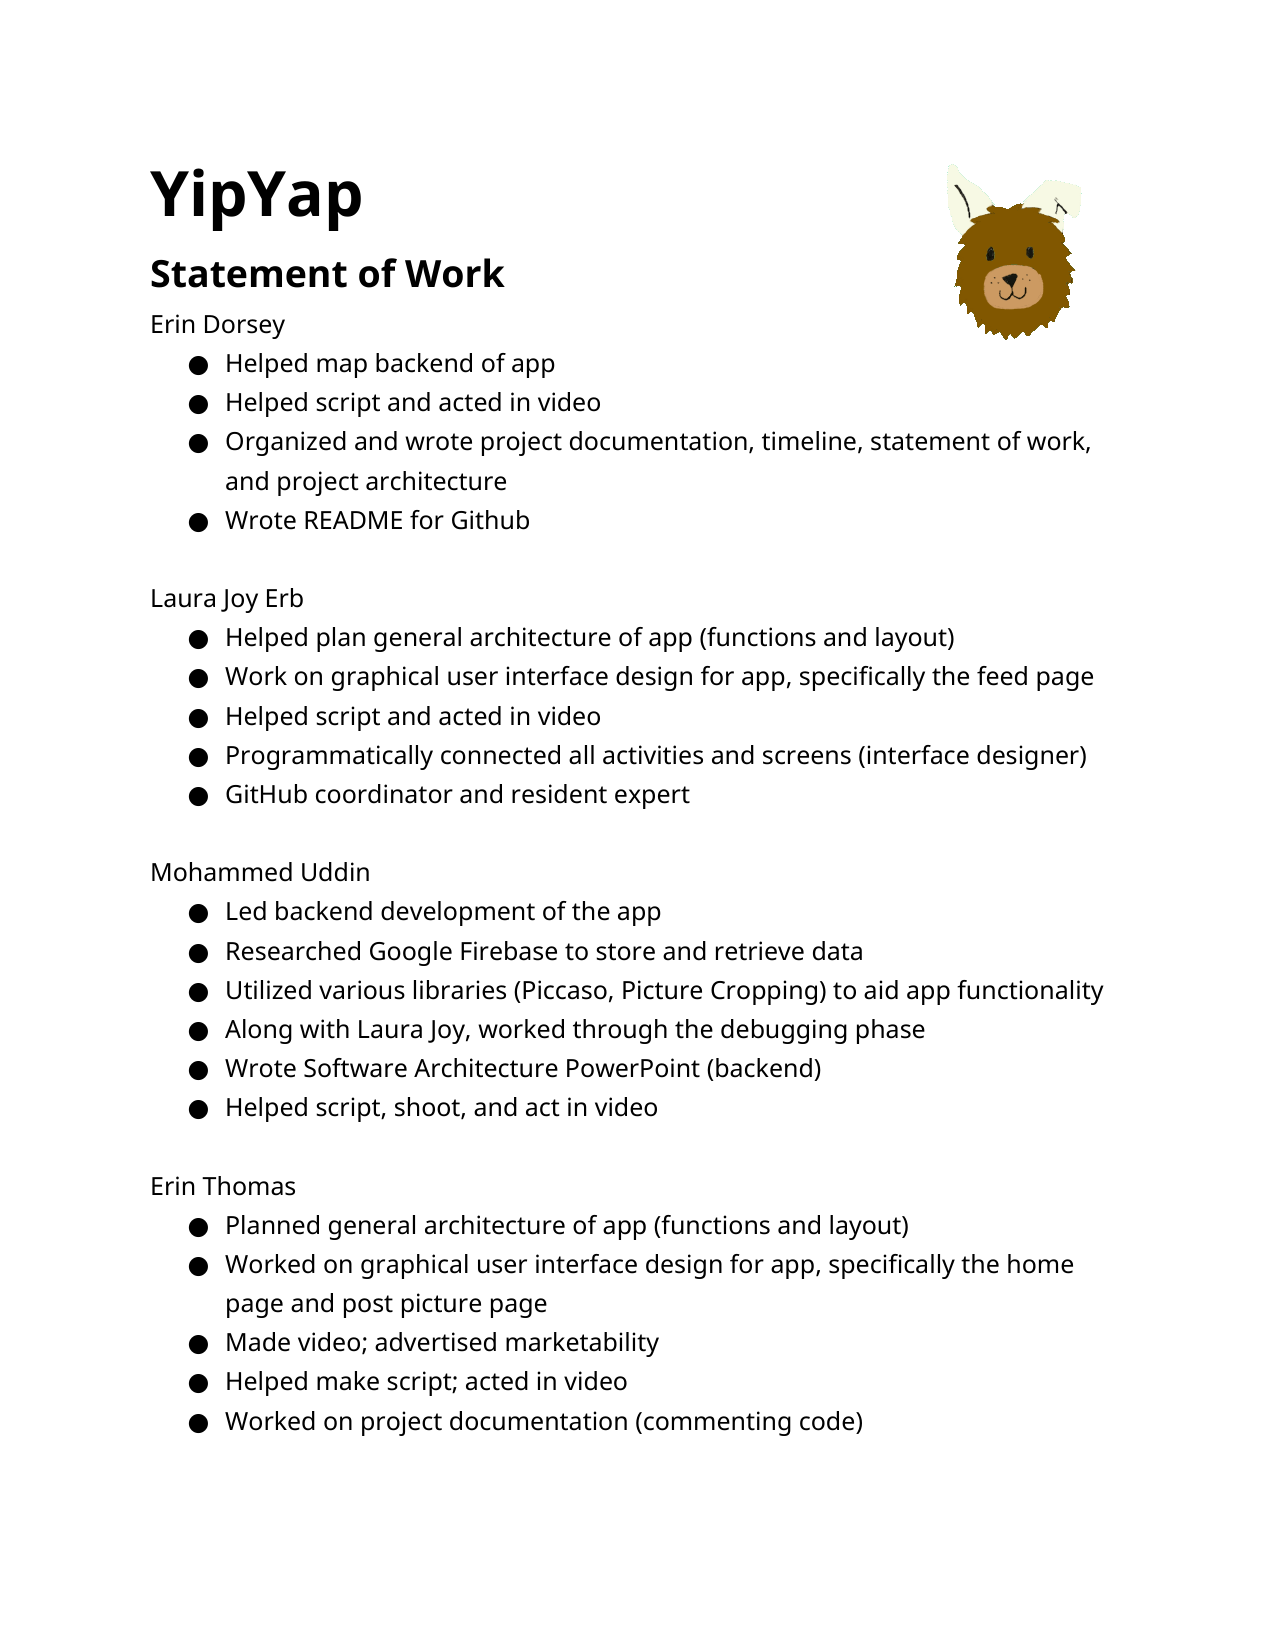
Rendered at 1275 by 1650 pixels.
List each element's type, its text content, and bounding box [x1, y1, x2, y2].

list Helped script and acted in video [187, 698, 1125, 732]
text Erin Dorsey [150, 306, 882, 341]
list GitHub coordinator and resident expert [187, 776, 1125, 811]
list Led backend development of the app [187, 894, 1125, 928]
text Laura Joy Erb [150, 581, 1125, 615]
list Planned general architecture of app (functions and layout) [187, 1207, 1125, 1241]
list Worked on project documentation (commenting code) [187, 1403, 1125, 1437]
list Programmatically connected all activities and screens (interface designer) [187, 737, 1125, 771]
picture [882, 150, 1139, 357]
list Organized and wrote project documentation, timeline, statement of work, and project architecture [187, 424, 1125, 497]
text Mohammed Uddin [150, 855, 1125, 889]
list Wrote Software Architecture PowerPoint (backend) [187, 1051, 1125, 1085]
list Made video; advertised marketability [187, 1325, 1125, 1359]
list Wrote README for Github [187, 502, 1125, 536]
text Erin Thomas [150, 1168, 1125, 1202]
list Utilized various libraries (Piccaso, Picture Cropping) to aid app functionality [187, 972, 1125, 1006]
list Along with Laura Joy, worked through the debugging phase [187, 1011, 1125, 1046]
list Helped make script; acted in video [187, 1364, 1125, 1398]
text Statement of Work [150, 248, 882, 299]
text YipYap [150, 150, 882, 235]
list Helped map backend of app [187, 346, 1125, 380]
list Worked on graphical user interface design for app, specifically the home page and post picture page [187, 1246, 1125, 1320]
list Researched Google Firebase to store and retrieve data [187, 933, 1125, 967]
list Helped script, shoot, and act in video [187, 1090, 1125, 1124]
list Helped plan general architecture of app (functions and layout) [187, 620, 1125, 654]
list Work on graphical user interface design for app, specifically the feed page [187, 659, 1125, 693]
list Helped script and acted in video [187, 385, 1125, 419]
